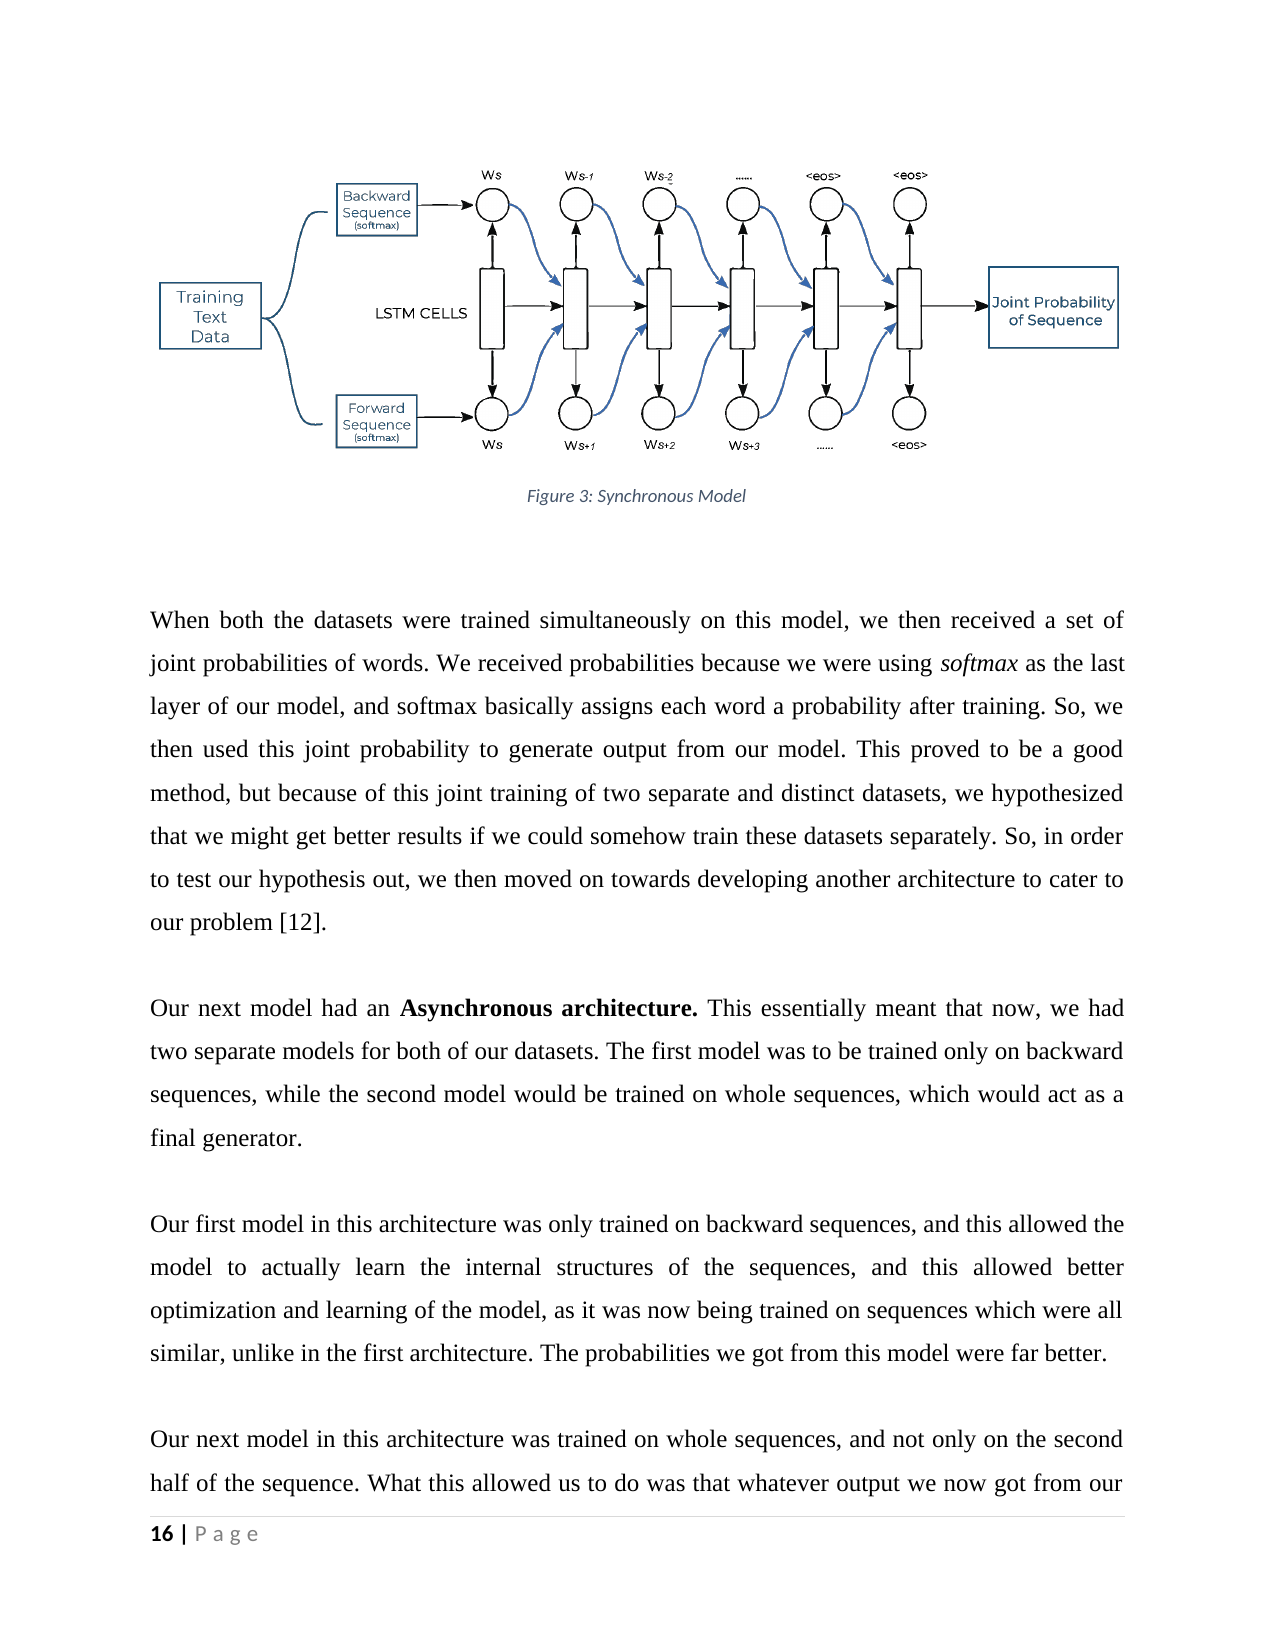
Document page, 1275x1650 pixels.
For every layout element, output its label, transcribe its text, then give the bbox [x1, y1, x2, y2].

text Our next model had an Asynchronous architecture. This essentially meant that now, we had two separate models for both of our datasets. The first model was to be trained only on backward sequences, while the second model would be trained on whole sequences, which would act as a final generator. [150, 993, 1125, 1151]
text When both the datasets were trained simultaneously on this model, we then received a set of joint probabilities of words. We received probabilities because we were using softmax as the last layer of our model, and softmax basically assigns each word a probability after training. So, we then used this joint probability to generate output from our model. This proved to be a good method, but because of this joint training of two separate and distinct datasets, we hypothesized that we might get better results if we could somehow train these datasets separately. So, in order to test our hypothesis out, we then moved on towards developing another architecture to cater to our problem [12]. [150, 605, 1125, 936]
picture [150, 150, 1125, 471]
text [150, 1424, 1125, 1496]
text Our first model in this architecture was only trained on backward sequences, and this allowed the model to actually learn the internal structures of the sequences, and this allowed better optimization and learning of the model, as it was now being trained on sequences which were all similar, unlike in the first architecture. The probabilities we got from this model were far better. [150, 1209, 1125, 1367]
text Figure 3: Synchronous Model [150, 484, 1125, 507]
